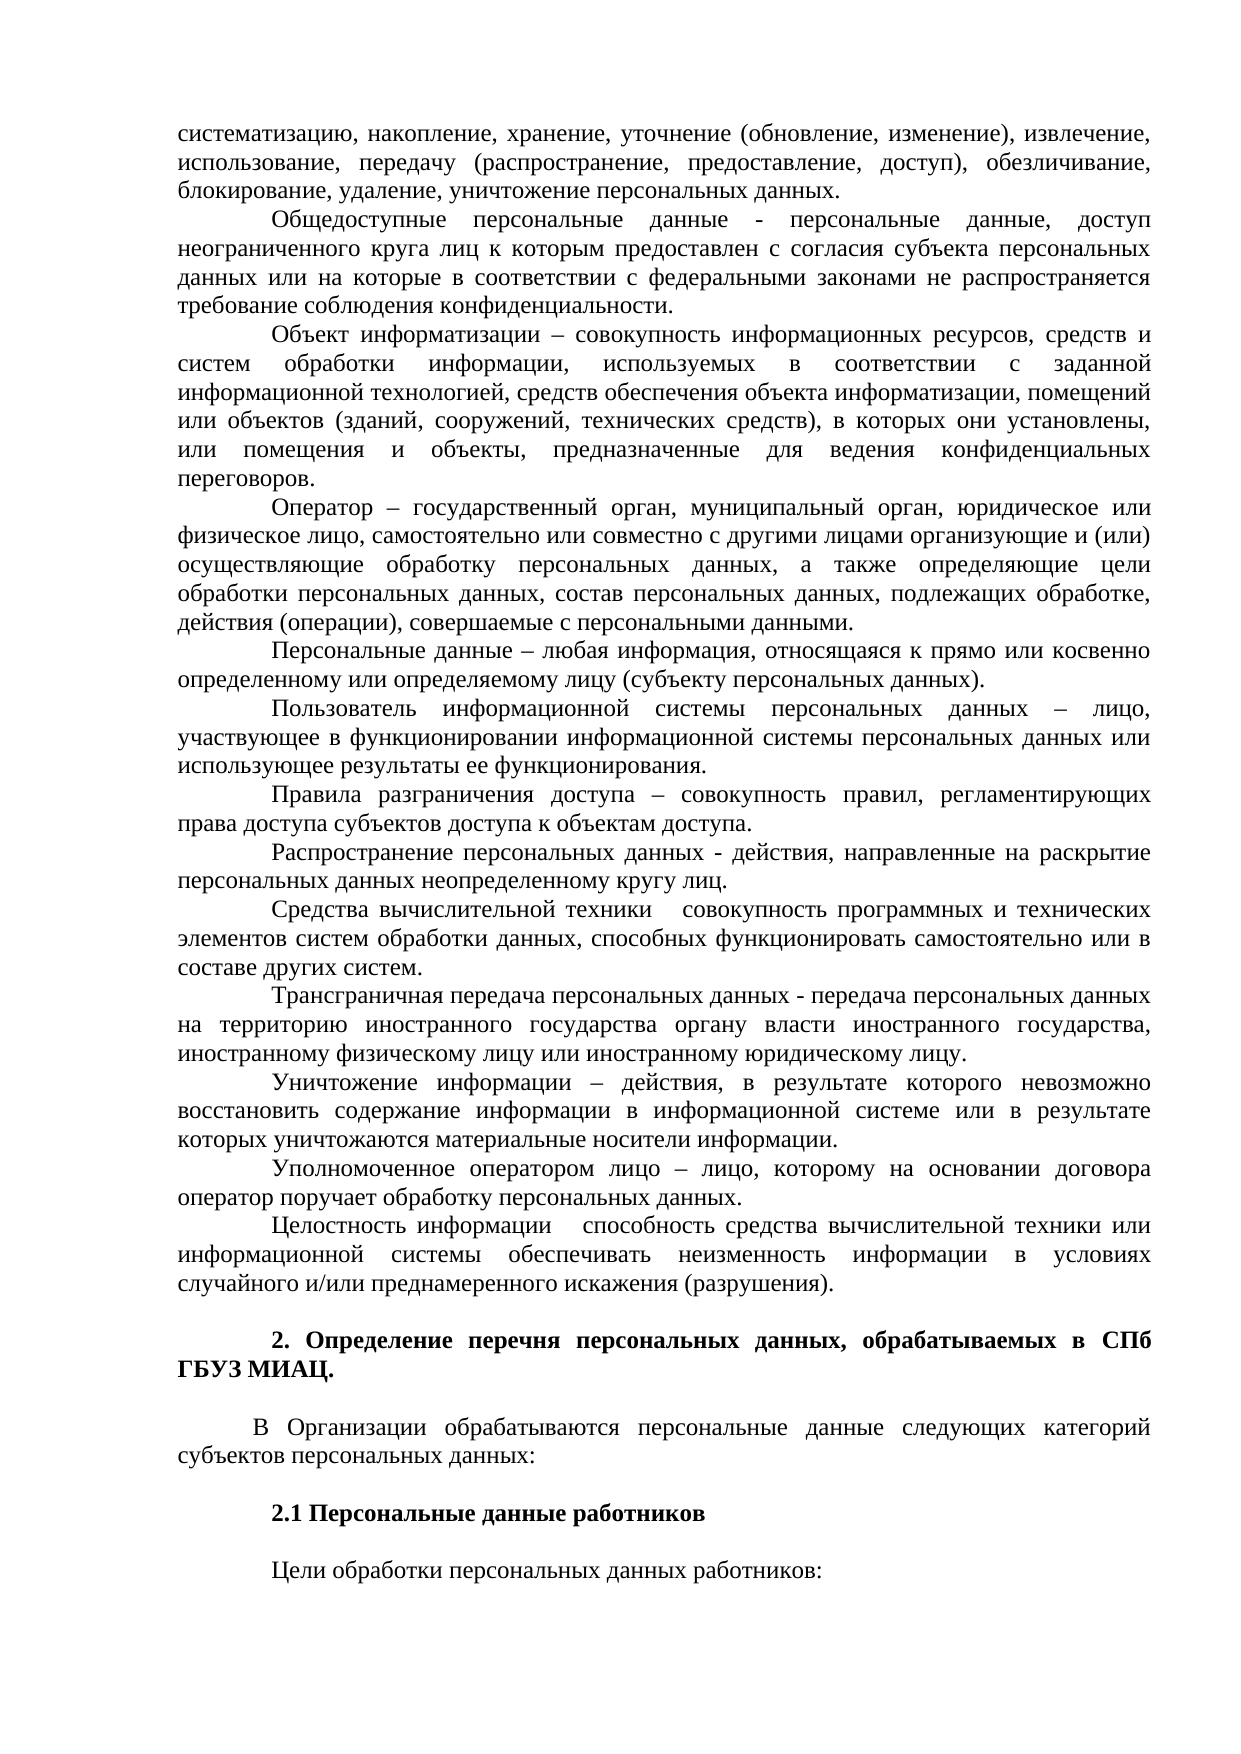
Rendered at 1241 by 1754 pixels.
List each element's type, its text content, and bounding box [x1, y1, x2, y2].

text Распространение персональных данных - действия, направленные на раскрытие персональных данных неопределенному кругу лиц. [177, 837, 1152, 894]
text Цели обработки персональных данных работников: [177, 1556, 1152, 1584]
text Оператор – государственный орган, муниципальный орган, юридическое или физическое лицо, самостоятельно или совместно с другими лицами организующие и (или) осуществляющие обработку персональных данных, а также определяющие цели обработки персональных данных, состав персональных данных, подлежащих обработке, действия (операции), совершаемые с персональными данными. [177, 492, 1152, 636]
text 2.1 Персональные данные работников [177, 1498, 1152, 1527]
text В Организации обрабатываются персональные данные следующих категорий субъектов персональных данных: [177, 1412, 1152, 1469]
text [177, 118, 1152, 204]
text Трансграничная передача персональных данных - передача персональных данных на территорию иностранного государства органу власти иностранного государства, иностранному физическому лицу или иностранному юридическому лицу. [177, 981, 1152, 1067]
text Средства вычислительной техники совокупность программных и технических элементов систем обработки данных, способных функционировать самостоятельно или в составе других систем. [177, 894, 1152, 981]
text Объект информатизации – совокупность информационных ресурсов, средств и систем обработки информации, используемых в соответствии с заданной информационной технологией, средств обеспечения объекта информатизации, помещений или объектов (зданий, сооружений, технических средств), в которых они установлены, или помещения и объекты, предназначенные для ведения конфиденциальных переговоров. [177, 319, 1152, 492]
text Общедоступные персональные данные - персональные данные, доступ неограниченного круга лиц к которым предоставлен с согласия субъекта персональных данных или на которые в соответствии с федеральными законами не распространяется требование соблюдения конфиденциальности. [177, 204, 1152, 319]
text Пользователь информационной системы персональных данных – лицо, участвующее в функционировании информационной системы персональных данных или использующее результаты ее функционирования. [177, 693, 1152, 779]
text Уничтожение информации – действия, в результате которого невозможно восстановить содержание информации в информационной системе или в результате которых уничтожаются материальные носители информации. [177, 1067, 1152, 1153]
text Уполномоченное оператором лицо – лицо, которому на основании договора оператор поручает обработку персональных данных. [177, 1153, 1152, 1211]
text Целостность информации способность средства вычислительной техники или информационной системы обеспечивать неизменность информации в условиях случайного и/или преднамеренного искажения (разрушения). [177, 1211, 1152, 1297]
text Персональные данные – любая информация, относящаяся к прямо или косвенно определенному или определяемому лицу (субъекту персональных данных). [177, 636, 1152, 693]
text 2. Определение перечня персональных данных, обрабатываемых в СПб ГБУЗ МИАЦ. [177, 1326, 1152, 1383]
text Правила разграничения доступа – совокупность правил, регламентирующих права доступа субъектов доступа к объектам доступа. [177, 779, 1152, 837]
